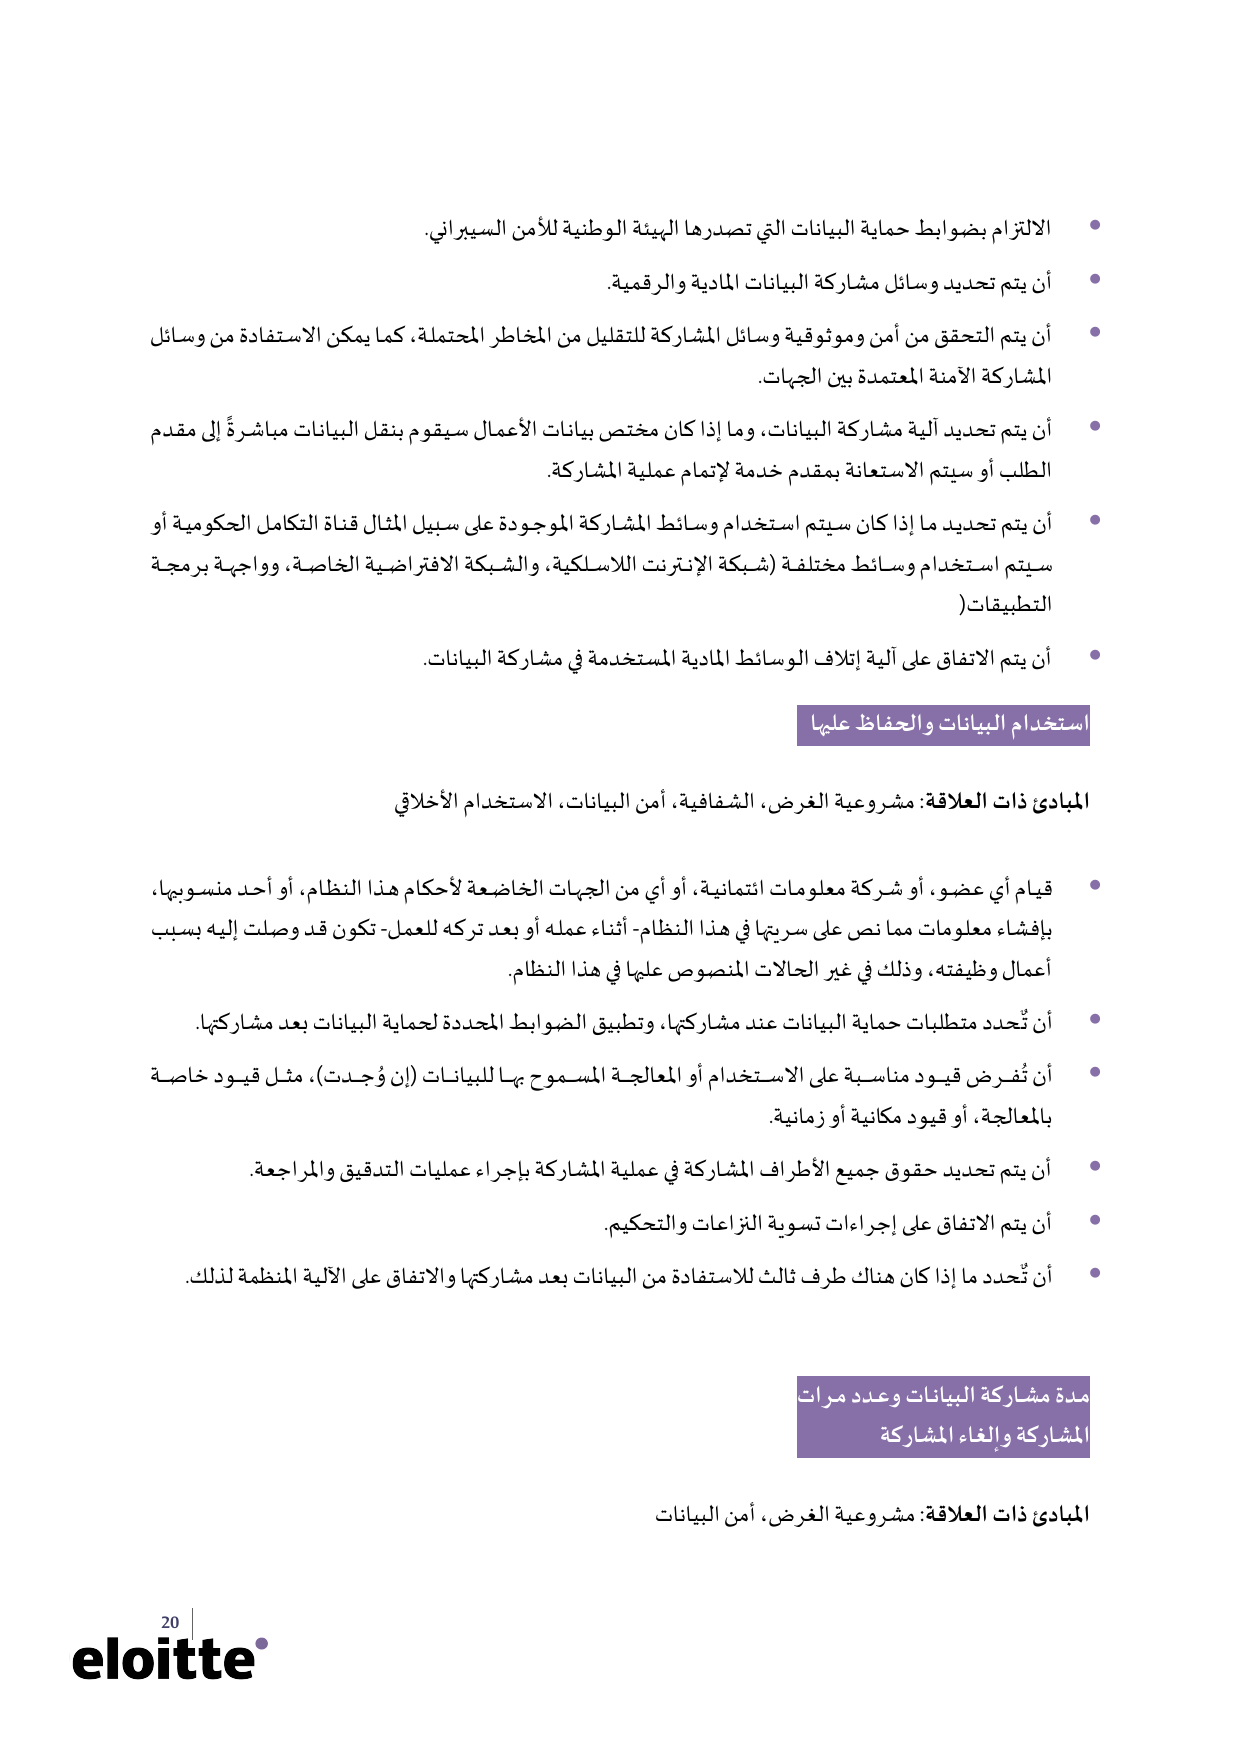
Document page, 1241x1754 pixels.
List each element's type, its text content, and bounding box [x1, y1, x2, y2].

text الالتزام بضوابط حماية البيانات التي تصدرها الهيئة الوطنية للأمن السيبراني. [150, 210, 1090, 251]
text أن تٌحدد متطلبات حماية البيانات عند مشاركتها، وتطبيق الضوابط المحددة لحماية البيانات بعد مشاركتها. [150, 1004, 1090, 1044]
text أن يتم تحديد حقوق جميع الأطراف المشاركة في عملية المشاركة بإجراء عمليات التدقيق والمراجعة. [150, 1151, 1090, 1192]
text استخدام البيانات والحفاظ عليها [797, 705, 1090, 746]
text المبادئ ذات العلاقة: مشروعية الغرض، الشفافية، أمن البيانات، الاستخدام الأخلاقي [150, 783, 1090, 824]
text أن تٌحدد ما إذا كان هناك طرف ثالث للاستفادة من البيانات بعد مشاركتها والاتفاق على الآلية المنظمة لذلك. [150, 1257, 1090, 1298]
text مدة مشاركة البيانات وعدد مرات المشاركة وإلغاء المشاركة [797, 1376, 1090, 1458]
text المبادئ ذات العلاقة: مشروعية الغرض، أمن البيانات [150, 1495, 1090, 1536]
text أن يتم تحديد آلية مشاركة البيانات، وما إذا كان مختص بيانات الأعمال سيقوم بنقل البيانات مباشرةً إلى مقدم الطلب أو سيتم الاستعانة بمقدم خدمة لإتمام عملية المشاركة. [150, 410, 1090, 492]
text قيام أي عضو، أو شركة معلومات ائتمانية، أو أي من الجهات الخاضعة لأحكام هذا النظام، أو أحد منسوبيها، بإفشاء معلومات مما نص على سريتها في هذا النظام- أثناء عمله أو بعد تركه للعمل- تكون قد وصلت إليه بسبب أعمال وظيفته، وذلك في غير الحالات المنصوص عليها في هذا النظام. [150, 869, 1090, 991]
text أن يتم تحديد ما إذا كان سيتم استخدام وسائط المشاركة الموجودة على سبيل المثال قناة التكامل الحكومية أو سيتم استخدام وسائط مختلفة (شبكة الإنترنت اللاسلكية، والشبكة الافتراضية الخاصة، وواجهة برمجة التطبيقات( [150, 504, 1090, 627]
text أن يتم تحديد وسائل مشاركة البيانات المادية والرقمية. [150, 263, 1090, 304]
text أن يتم التحقق من أمن وموثوقية وسائل المشاركة للتقليل من المخاطر المحتملة، كما يمكن الاستفادة من وسائل المشاركة الآمنة المعتمدة بين الجهات. [150, 316, 1090, 398]
text أن تُفرض قيود مناسبة على الاستخدام أو المعالجة المسموح بها للبيانات (إن وُجدت)، مثل قيود خاصة بالمعالجة، أو قيود مكانية أو زمانية. [150, 1057, 1090, 1138]
text أن يتم الاتفاق على إجراءات تسوية النزاعات والتحكيم. [150, 1204, 1090, 1245]
picture [69, 1595, 257, 1721]
text أن يتم الاتفاق على آلية إتلاف الوسائط المادية المستخدمة في مشاركة البيانات. [150, 639, 1090, 680]
